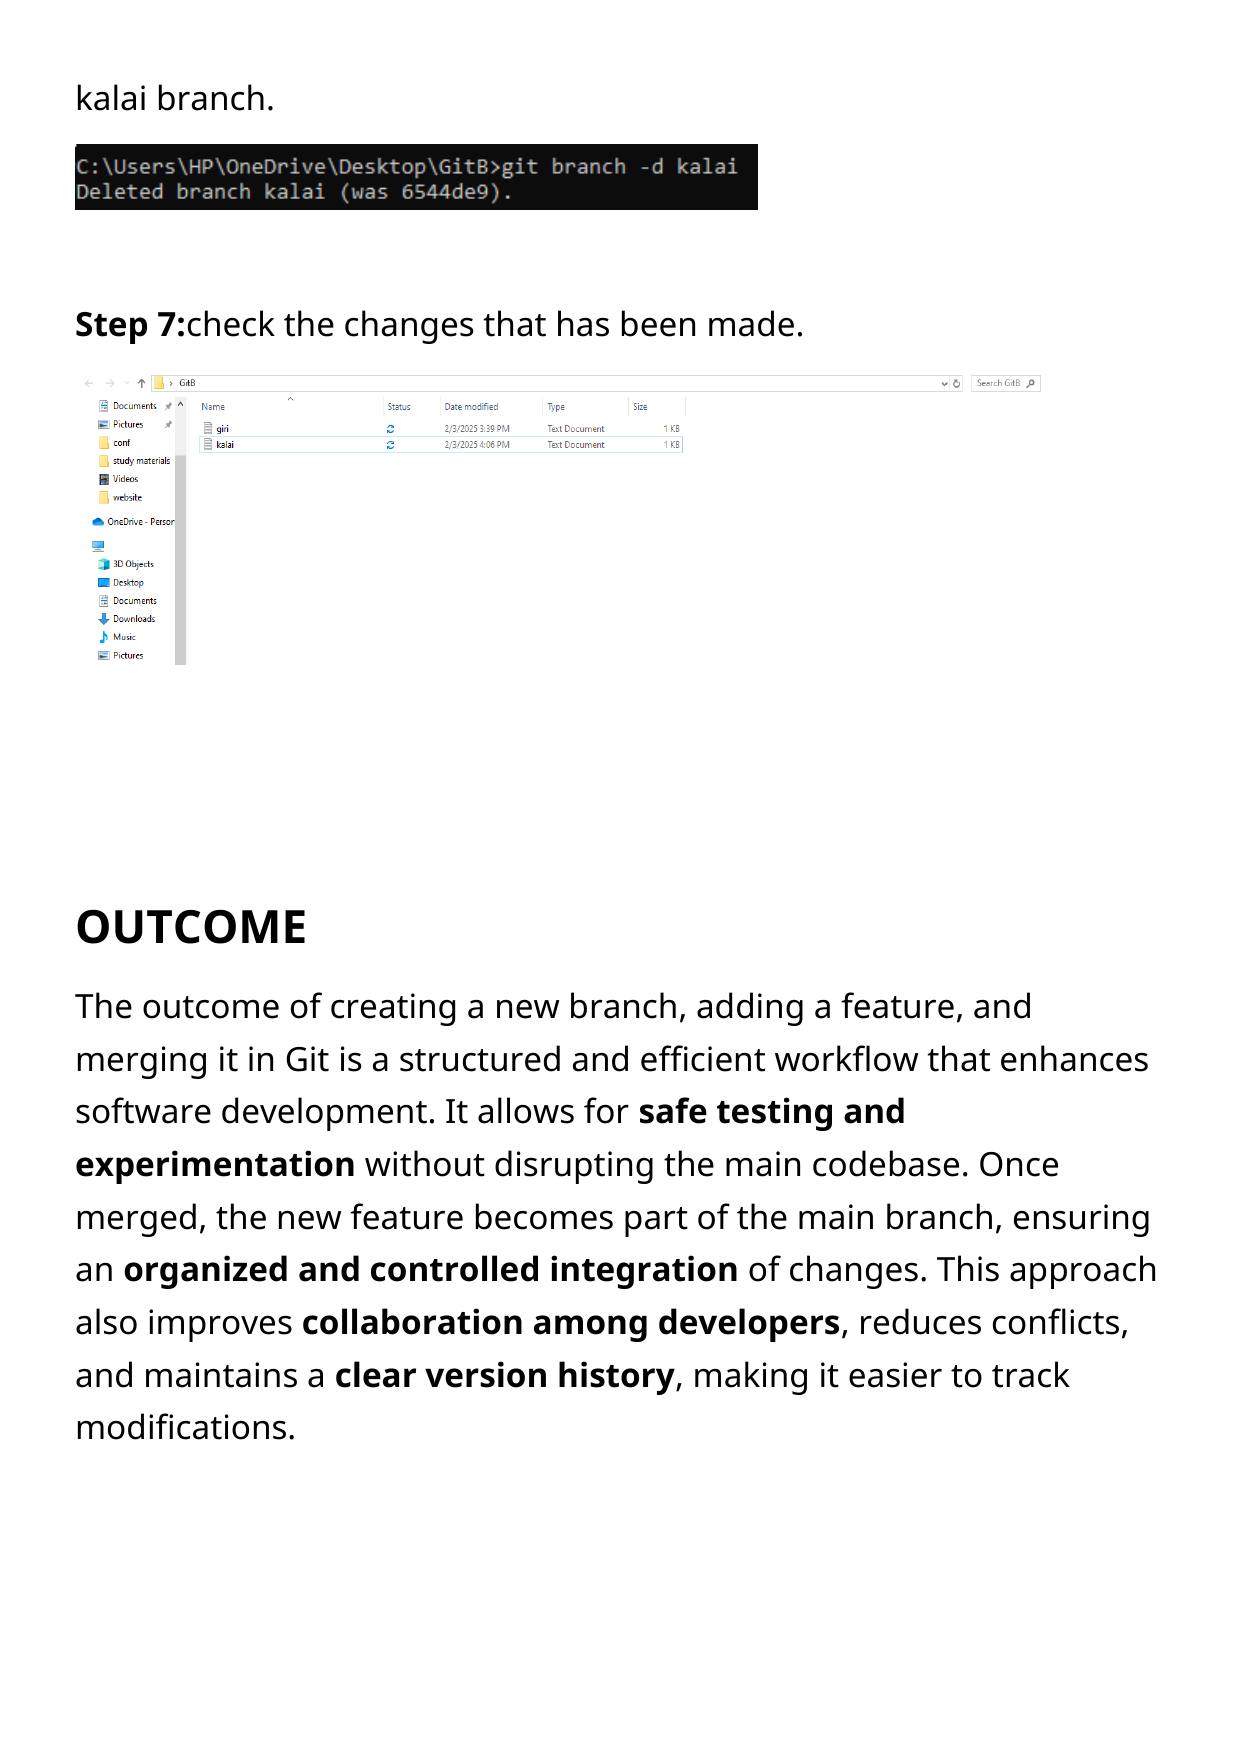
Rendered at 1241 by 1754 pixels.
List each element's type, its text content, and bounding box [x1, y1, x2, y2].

picture [75, 370, 1049, 665]
text The outcome of creating a new branch, adding a feature, and merging it in Git is a structured and efficient workflow that enhances software development. It allows for safe testing and experimentation without disrupting the main codebase. Once merged, the new feature becomes part of the main branch, ensuring an organized and controlled integration of changes. This approach also improves collaboration among developers, reduces conflicts, and maintains a clear version history, making it easier to track modifications. [75, 983, 1165, 1449]
text OUTCOME [75, 894, 1165, 957]
text kalai branch. [75, 75, 1165, 120]
text Step 7:check the changes that has been made. [75, 301, 1165, 347]
picture [75, 144, 758, 210]
